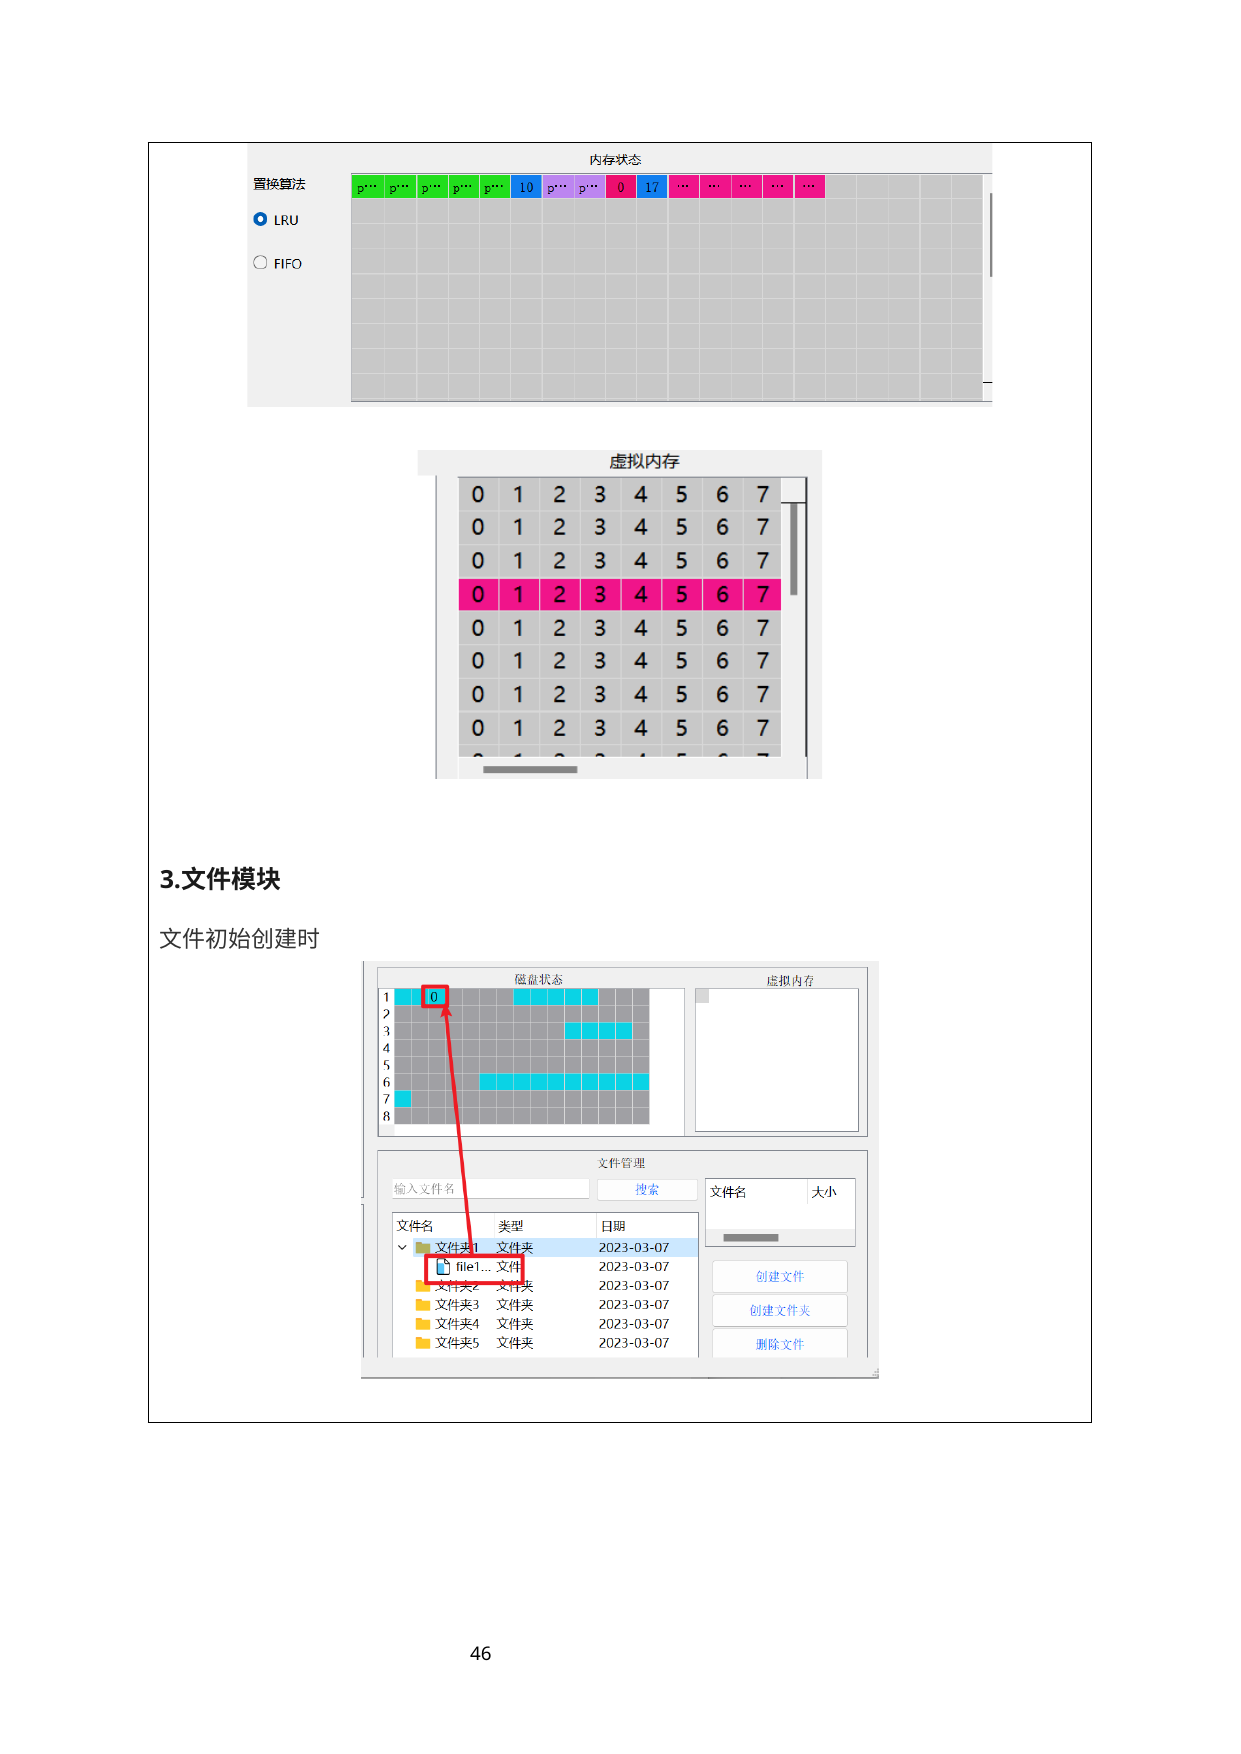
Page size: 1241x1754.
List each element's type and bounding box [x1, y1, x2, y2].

table_cell [149, 143, 1091, 1422]
picture [361, 961, 879, 1379]
picture [417, 450, 823, 779]
picture [247, 143, 993, 407]
